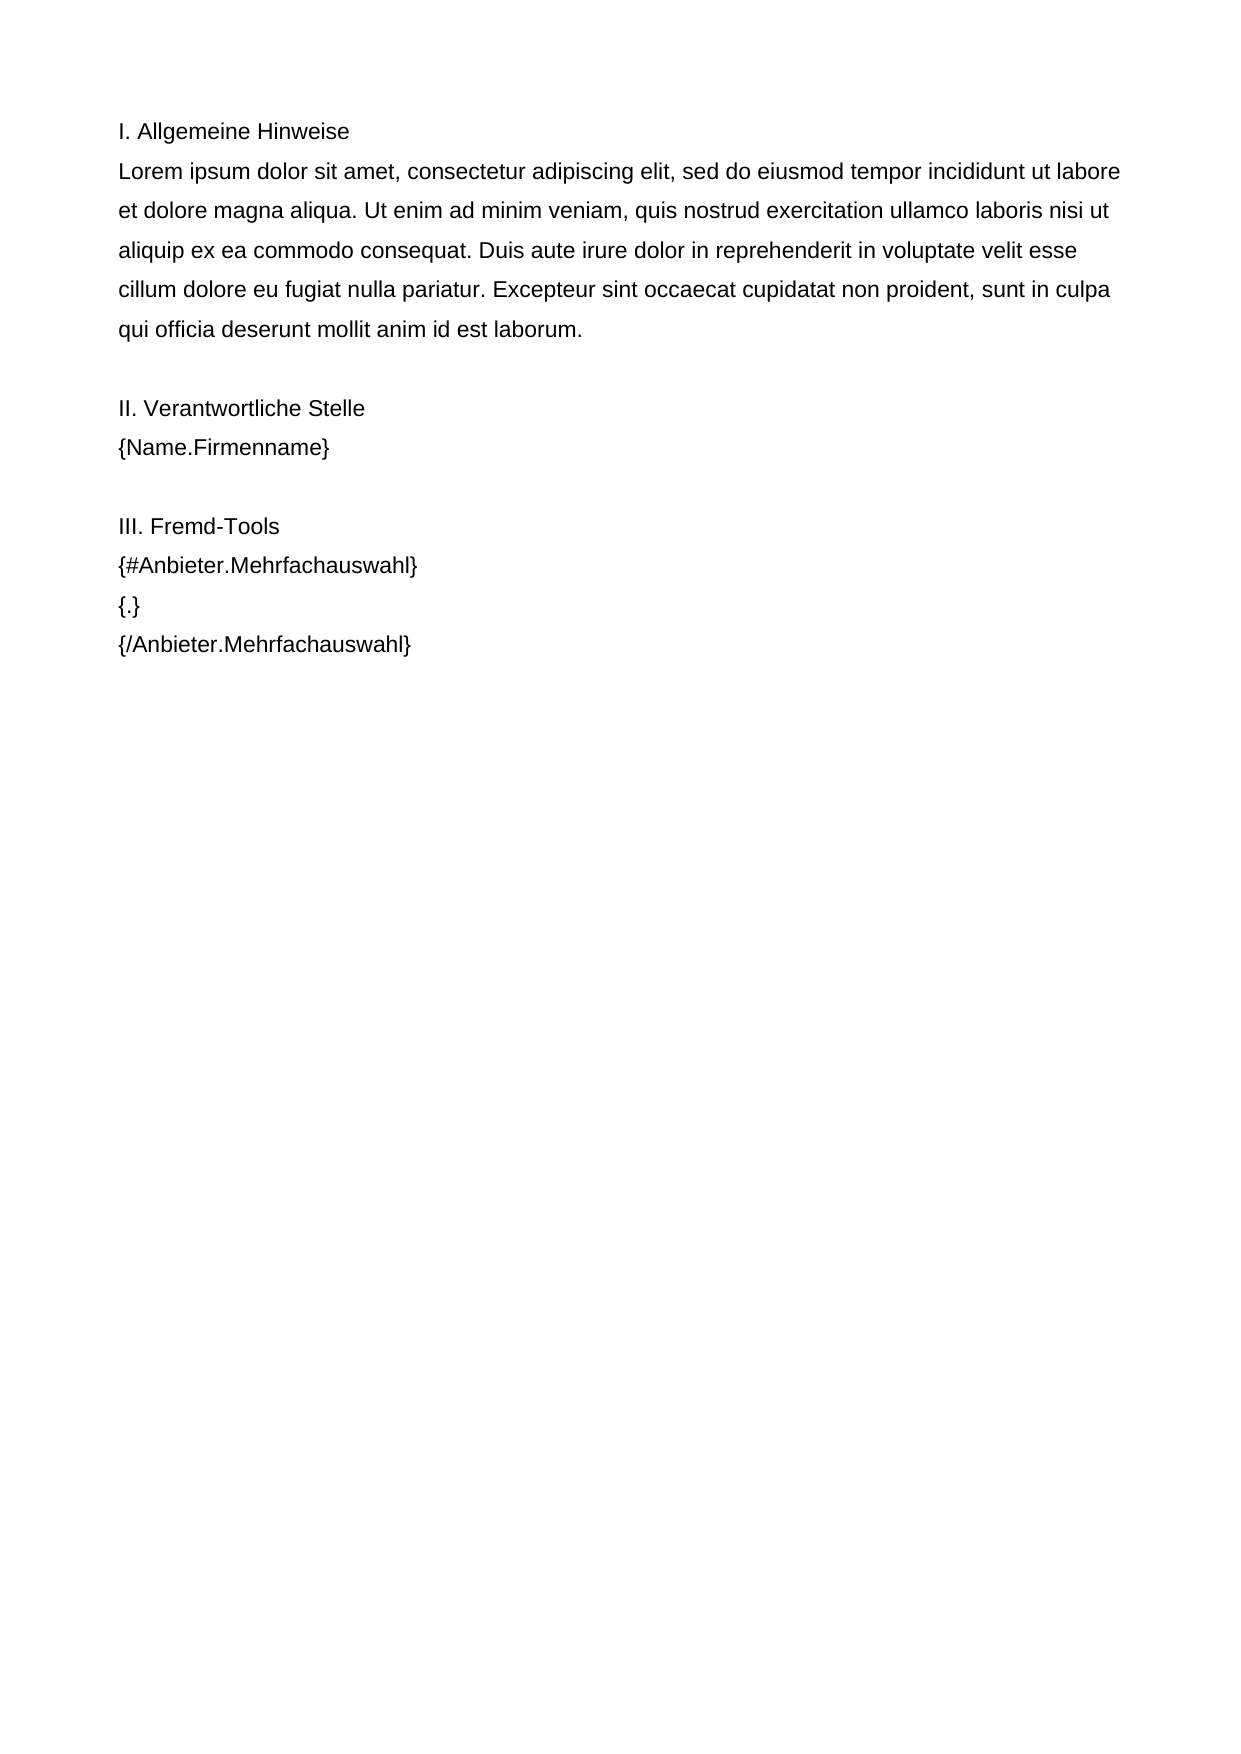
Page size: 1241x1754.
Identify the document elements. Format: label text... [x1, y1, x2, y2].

text {#Anbieter.Mehrfachauswahl} [118, 552, 1122, 579]
text {/Anbieter.Mehrfachauswahl} [118, 631, 1122, 658]
text Lorem ipsum dolor sit amet, consectetur adipiscing elit, sed do eiusmod tempor incididunt ut labore et dolore magna aliqua. Ut enim ad minim veniam, quis nostrud exercitation ullamco laboris nisi ut aliquip ex ea commodo consequat. Duis aute irure dolor in reprehenderit in voluptate velit esse cillum dolore eu fugiat nulla pariatur. Excepteur sint occaecat cupidatat non proident, sunt in culpa qui officia deserunt mollit anim id est laborum. [118, 158, 1122, 342]
text III. Fremd-Tools [118, 513, 1122, 539]
text II. Verantwortliche Stelle [118, 394, 1122, 421]
text {.} [118, 592, 1122, 618]
text I. Allgemeine Hinweise [118, 118, 1122, 144]
text {Name.Firmenname} [118, 434, 1122, 460]
